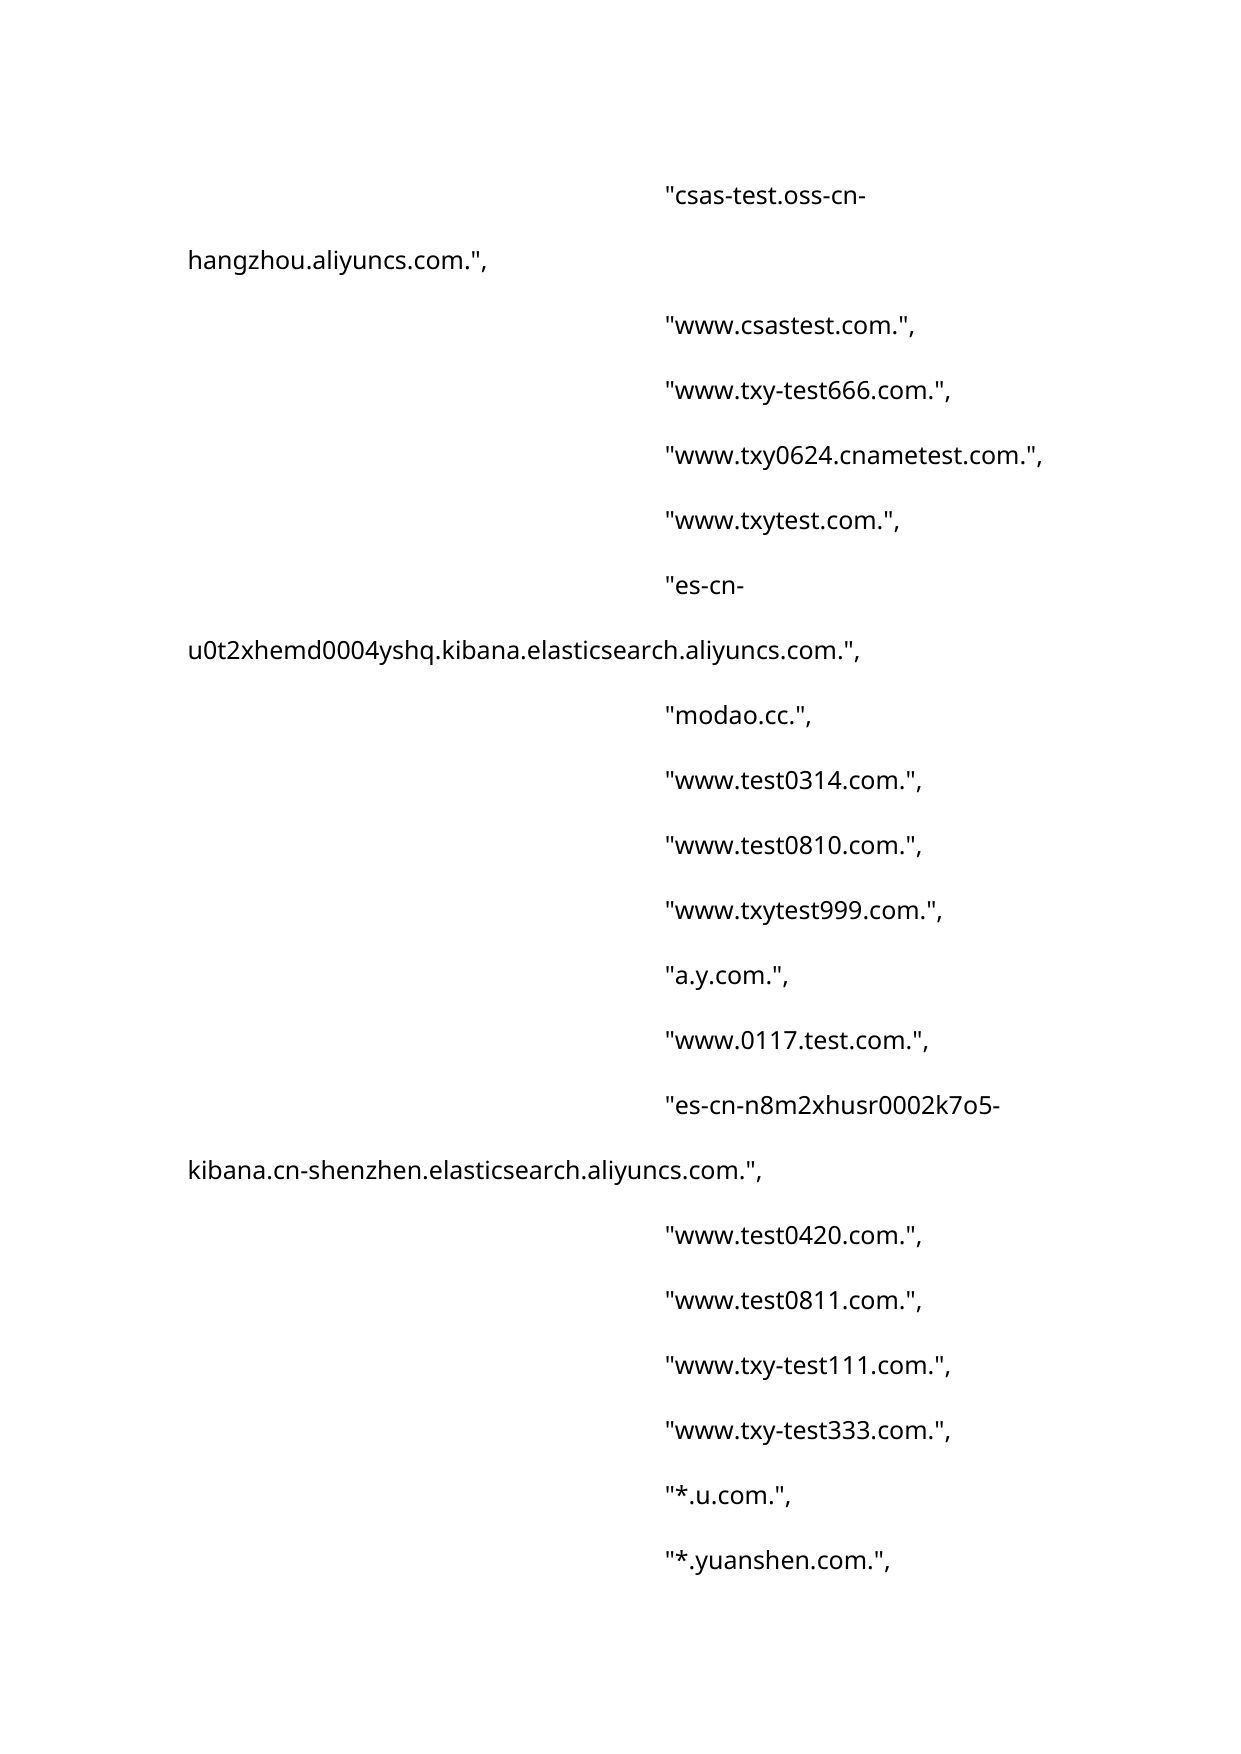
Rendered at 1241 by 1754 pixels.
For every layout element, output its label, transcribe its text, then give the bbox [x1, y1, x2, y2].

text "es-cn-u0t2xhemd0004yshq.kibana.elasticsearch.aliyuncs.com.", [187, 552, 1053, 682]
text "www.txytest.com.", [187, 487, 1053, 552]
text "www.csastest.com.", [187, 292, 1053, 357]
text "www.txy-test333.com.", [187, 1397, 1053, 1462]
text "modao.cc.", [187, 682, 1053, 747]
text "es-cn-n8m2xhusr0002k7o5-kibana.cn-shenzhen.elasticsearch.aliyuncs.com.", [187, 1072, 1053, 1202]
text "www.txy-test111.com.", [187, 1332, 1053, 1397]
text "csas-test.oss-cn-hangzhou.aliyuncs.com.", [187, 162, 1053, 292]
text "www.test0314.com.", [187, 747, 1053, 812]
text "www.test0810.com.", [187, 812, 1053, 877]
text "www.0117.test.com.", [187, 1007, 1053, 1072]
text "a.y.com.", [187, 942, 1053, 1007]
text "*.u.com.", [187, 1462, 1053, 1527]
text "*.yuanshen.com.", [187, 1527, 1053, 1592]
text "www.test0420.com.", [187, 1202, 1053, 1267]
text "www.test0811.com.", [187, 1267, 1053, 1332]
text "www.txy0624.cnametest.com.", [187, 422, 1053, 487]
text "www.txy-test666.com.", [187, 357, 1053, 422]
text "www.txytest999.com.", [187, 877, 1053, 942]
